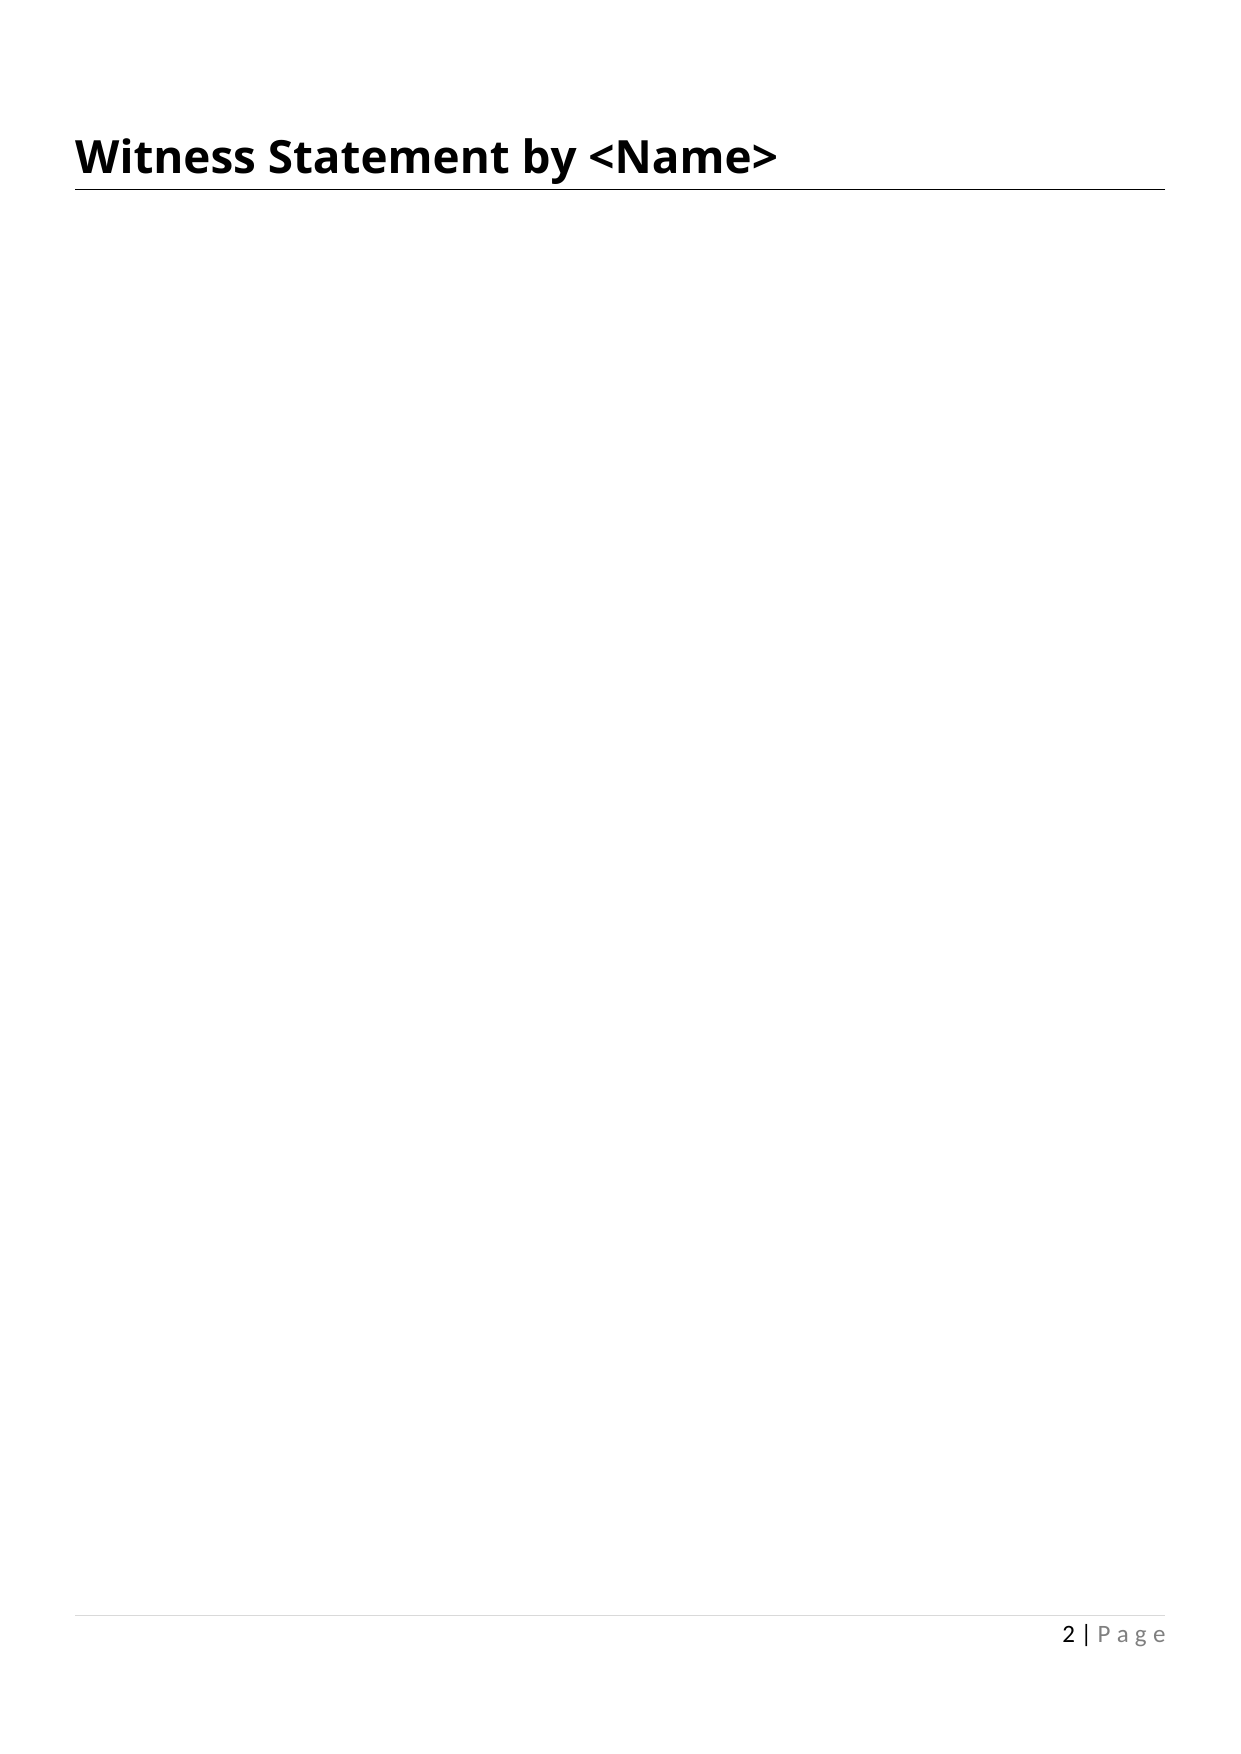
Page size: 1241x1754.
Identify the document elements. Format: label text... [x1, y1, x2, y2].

text Witness Statement by <Name> [75, 124, 1165, 189]
